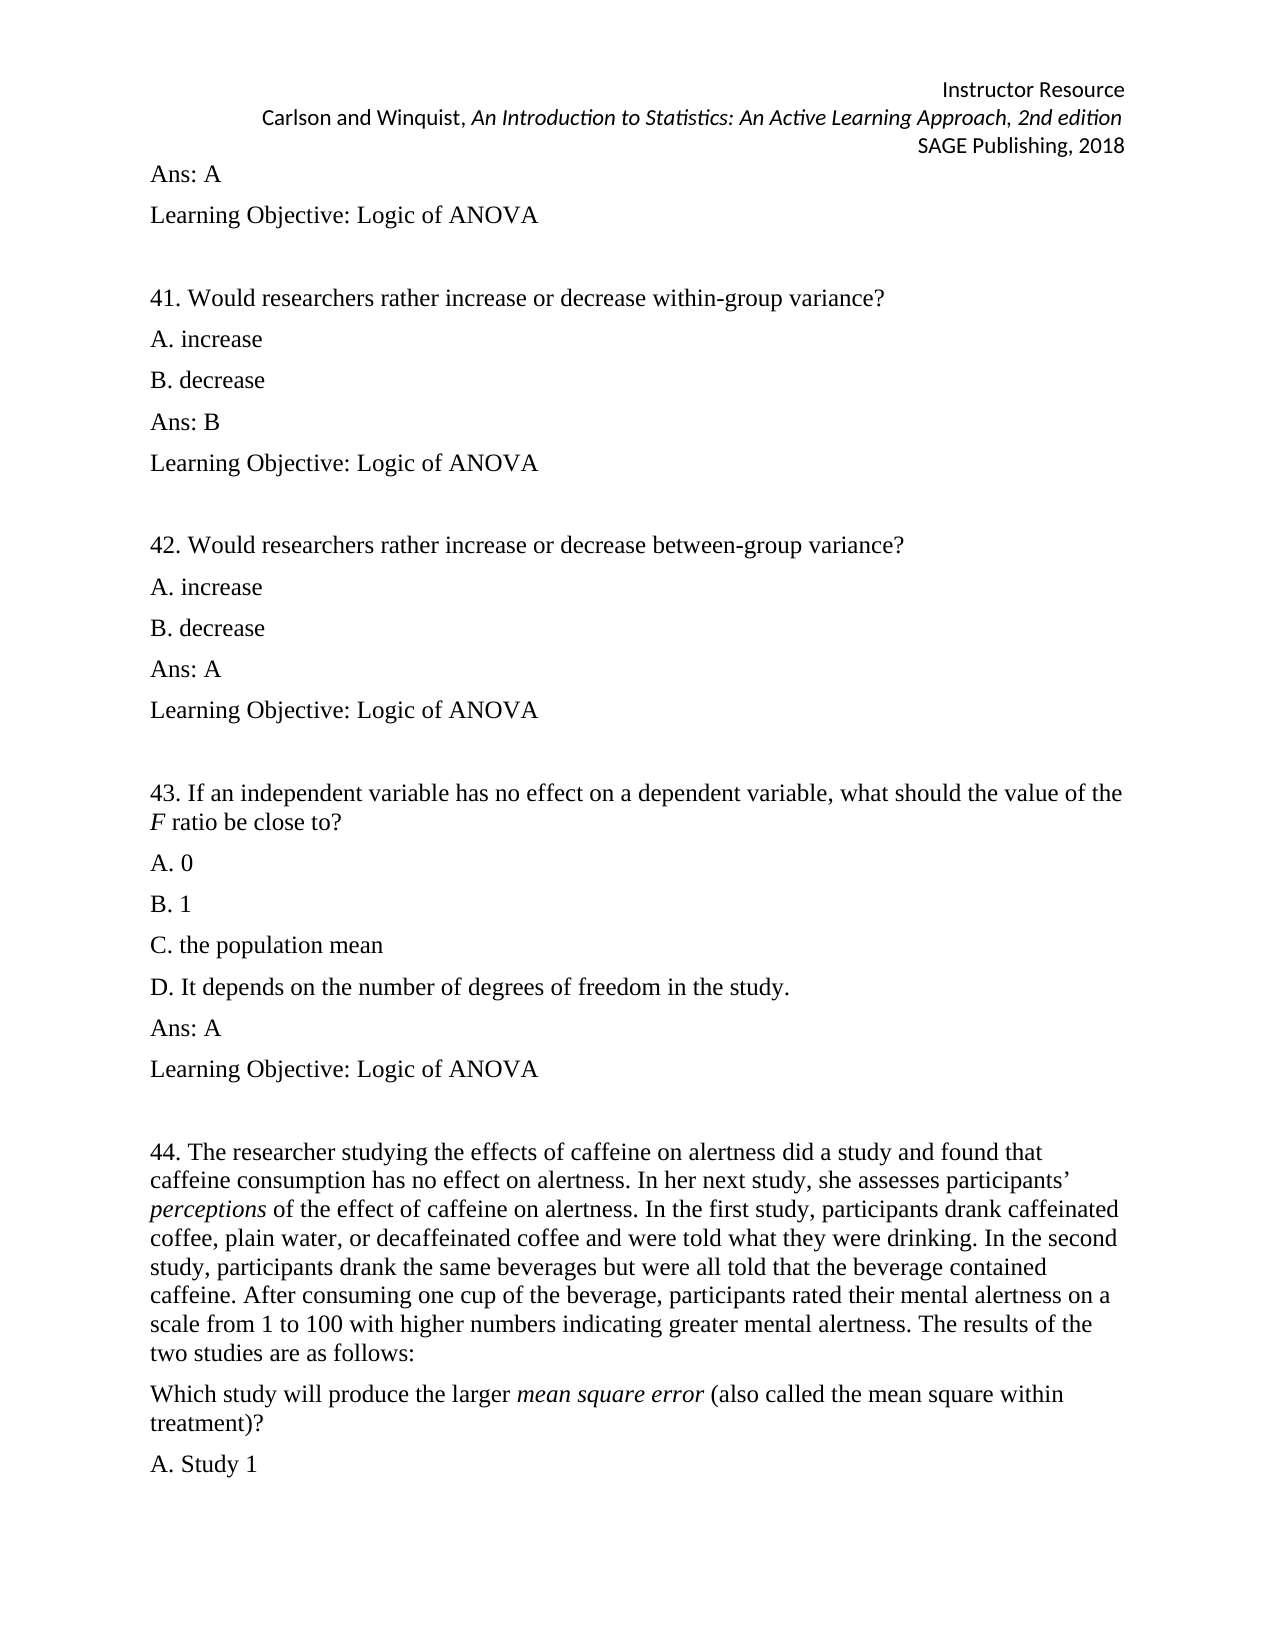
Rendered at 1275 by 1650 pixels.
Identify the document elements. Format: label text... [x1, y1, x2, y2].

text A. Study 1 [150, 1449, 1125, 1478]
text 42. Would researchers rather increase or decrease between-group variance? [150, 530, 1125, 559]
list Learning Objective: Logic of ANOVA [150, 695, 1125, 724]
list D. It depends on the number of degrees of freedom in the study. [150, 972, 1125, 1000]
text Which study will produce the larger mean square error (also called the mean square within treatment)? [150, 1379, 1125, 1437]
list A. increase [150, 572, 1125, 600]
list Ans: A [150, 159, 1125, 188]
list Learning Objective: Logic of ANOVA [150, 200, 1125, 229]
text 41. Would researchers rather increase or decrease within-group variance? [150, 283, 1125, 312]
list Ans: A [150, 1013, 1125, 1042]
list B. decrease [150, 613, 1125, 642]
text 43. If an independent variable has no effect on a dependent variable, what should the value of the F ratio be close to? [150, 778, 1125, 835]
list B. 1 [150, 889, 1125, 918]
list C. the population mean [150, 930, 1125, 959]
list Ans: A [150, 654, 1125, 683]
list Learning Objective: Logic of ANOVA [150, 1054, 1125, 1083]
list A. increase [150, 324, 1125, 353]
list Learning Objective: Logic of ANOVA [150, 448, 1125, 477]
list Ans: B [150, 407, 1125, 435]
text 44. The researcher studying the effects of caffeine on alertness did a study and found that caffeine consumption has no effect on alertness. In her next study, she assesses participants’ perceptions of the effect of caffeine on alertness. In the first study, participants drank caffeinated coffee, plain water, or decaffeinated coffee and were told what they were drinking. In the second study, participants drank the same beverages but were all told that the beverage contained caffeine. After consuming one cup of the beverage, participants rated their mental alertness on a scale from 1 to 100 with higher numbers indicating greater mental alertness. The results of the two studies are as follows: [150, 1137, 1125, 1367]
list B. decrease [150, 365, 1125, 394]
list A. 0 [150, 848, 1125, 877]
